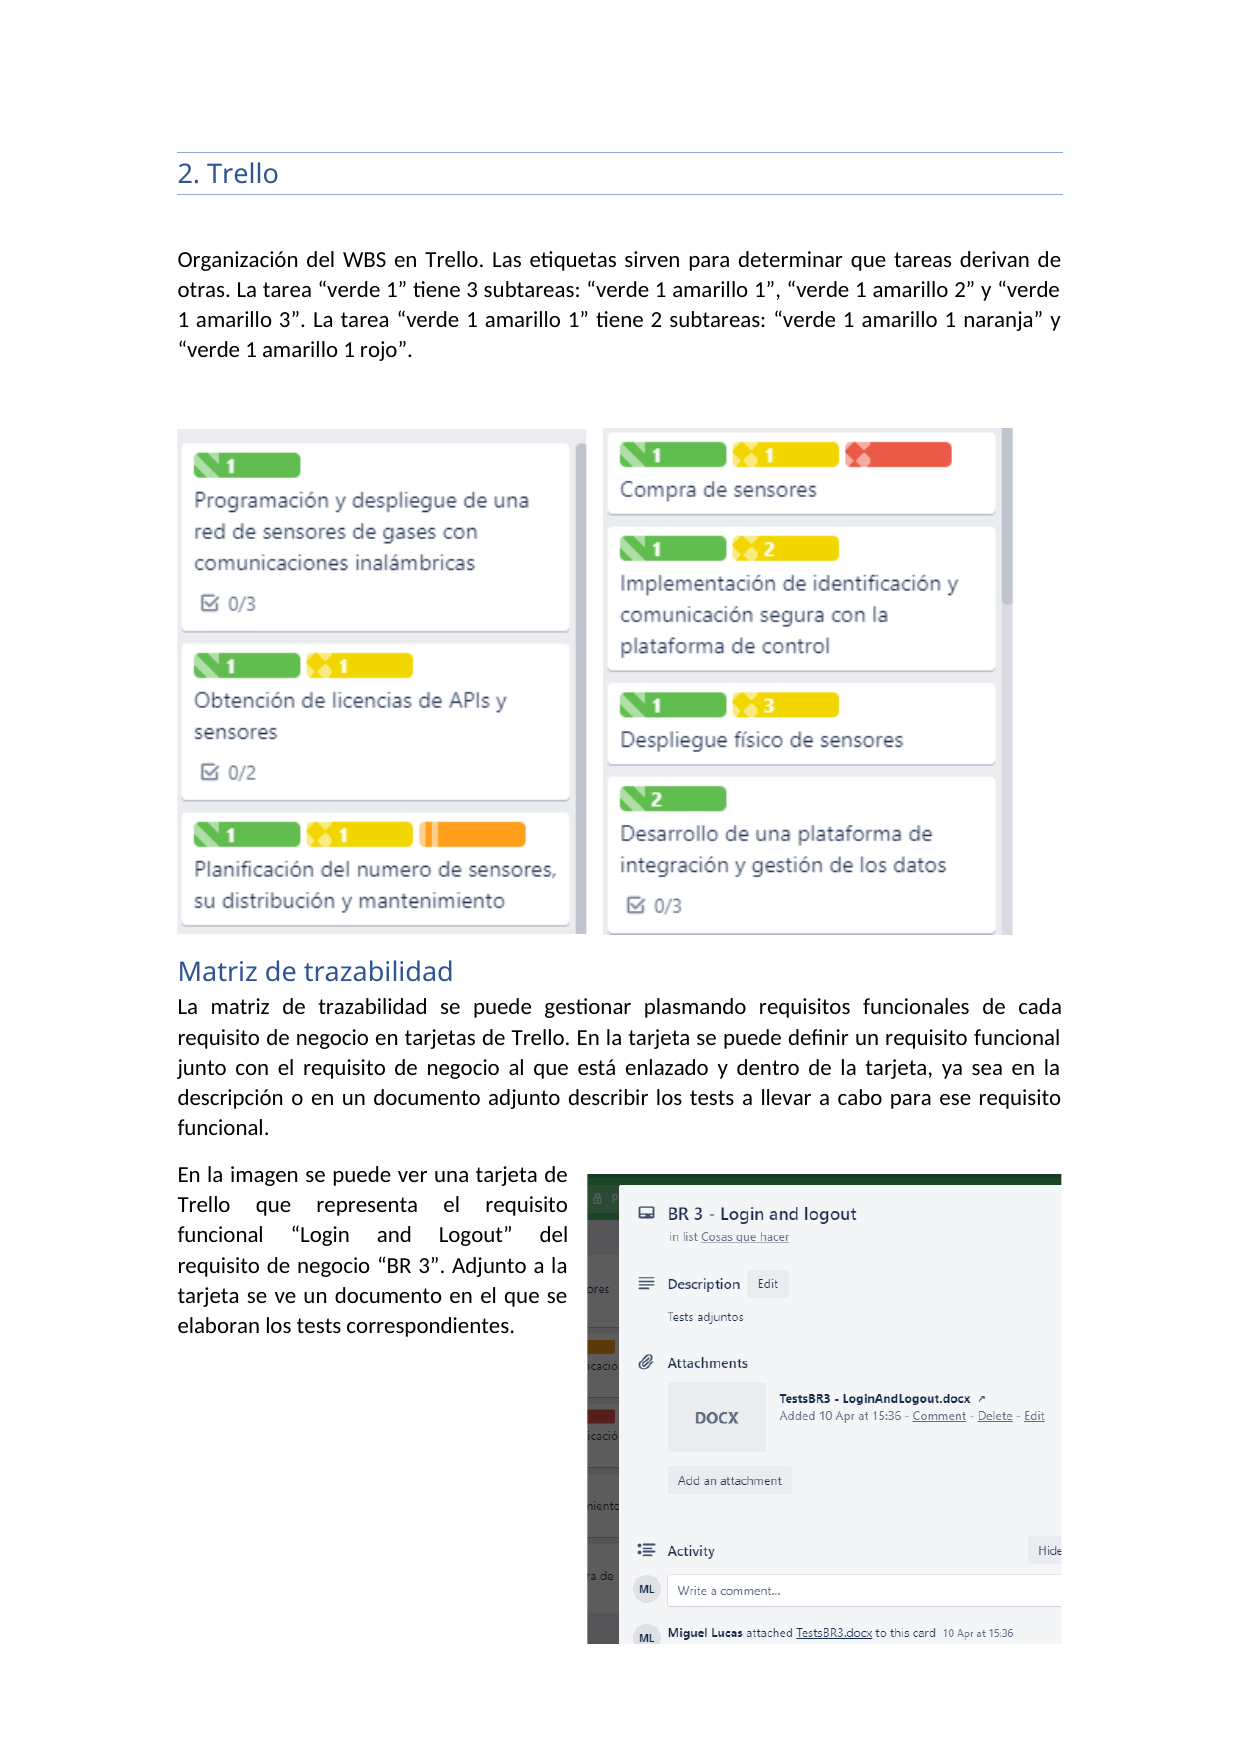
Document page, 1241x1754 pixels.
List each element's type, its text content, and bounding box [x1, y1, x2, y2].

picture [586, 1174, 1062, 1643]
text Organización del WBS en Trello. Las etiquetas sirven para determinar que tareas derivan de otras. La tarea “verde 1” tiene 3 subtareas: “verde 1 amarillo 1”, “verde 1 amarillo 2” y “verde 1 amarillo 3”. La tarea “verde 1 amarillo 1” tiene 2 subtareas: “verde 1 amarillo 1 naranja” y “verde 1 amarillo 1 rojo”. [177, 245, 1063, 363]
text La matriz de trazabilidad se puede gestionar plasmando requisitos funcionales de cada requisito de negocio en tarjetas de Trello. En la tarjeta se puede definir un requisito funcional junto con el requisito de negocio al que está enlazado y dentro de la tarjeta, ya sea en la descripción o en un documento adjunto describir los tests a llevar a cabo para ese requisito funcional. [177, 992, 1063, 1141]
text En la imagen se puede ver una tarjeta de Trello que representa el requisito funcional “Login and Logout” del requisito de negocio “BR 3”. Adjunto a la tarjeta se ve un documento en el que se elaboran los tests correspondientes. [177, 1160, 1063, 1339]
picture [177, 429, 587, 934]
subtitle Matriz de trazabilidad [177, 953, 1063, 989]
picture [603, 428, 1013, 935]
subtitle 2. Trello [177, 153, 1063, 194]
